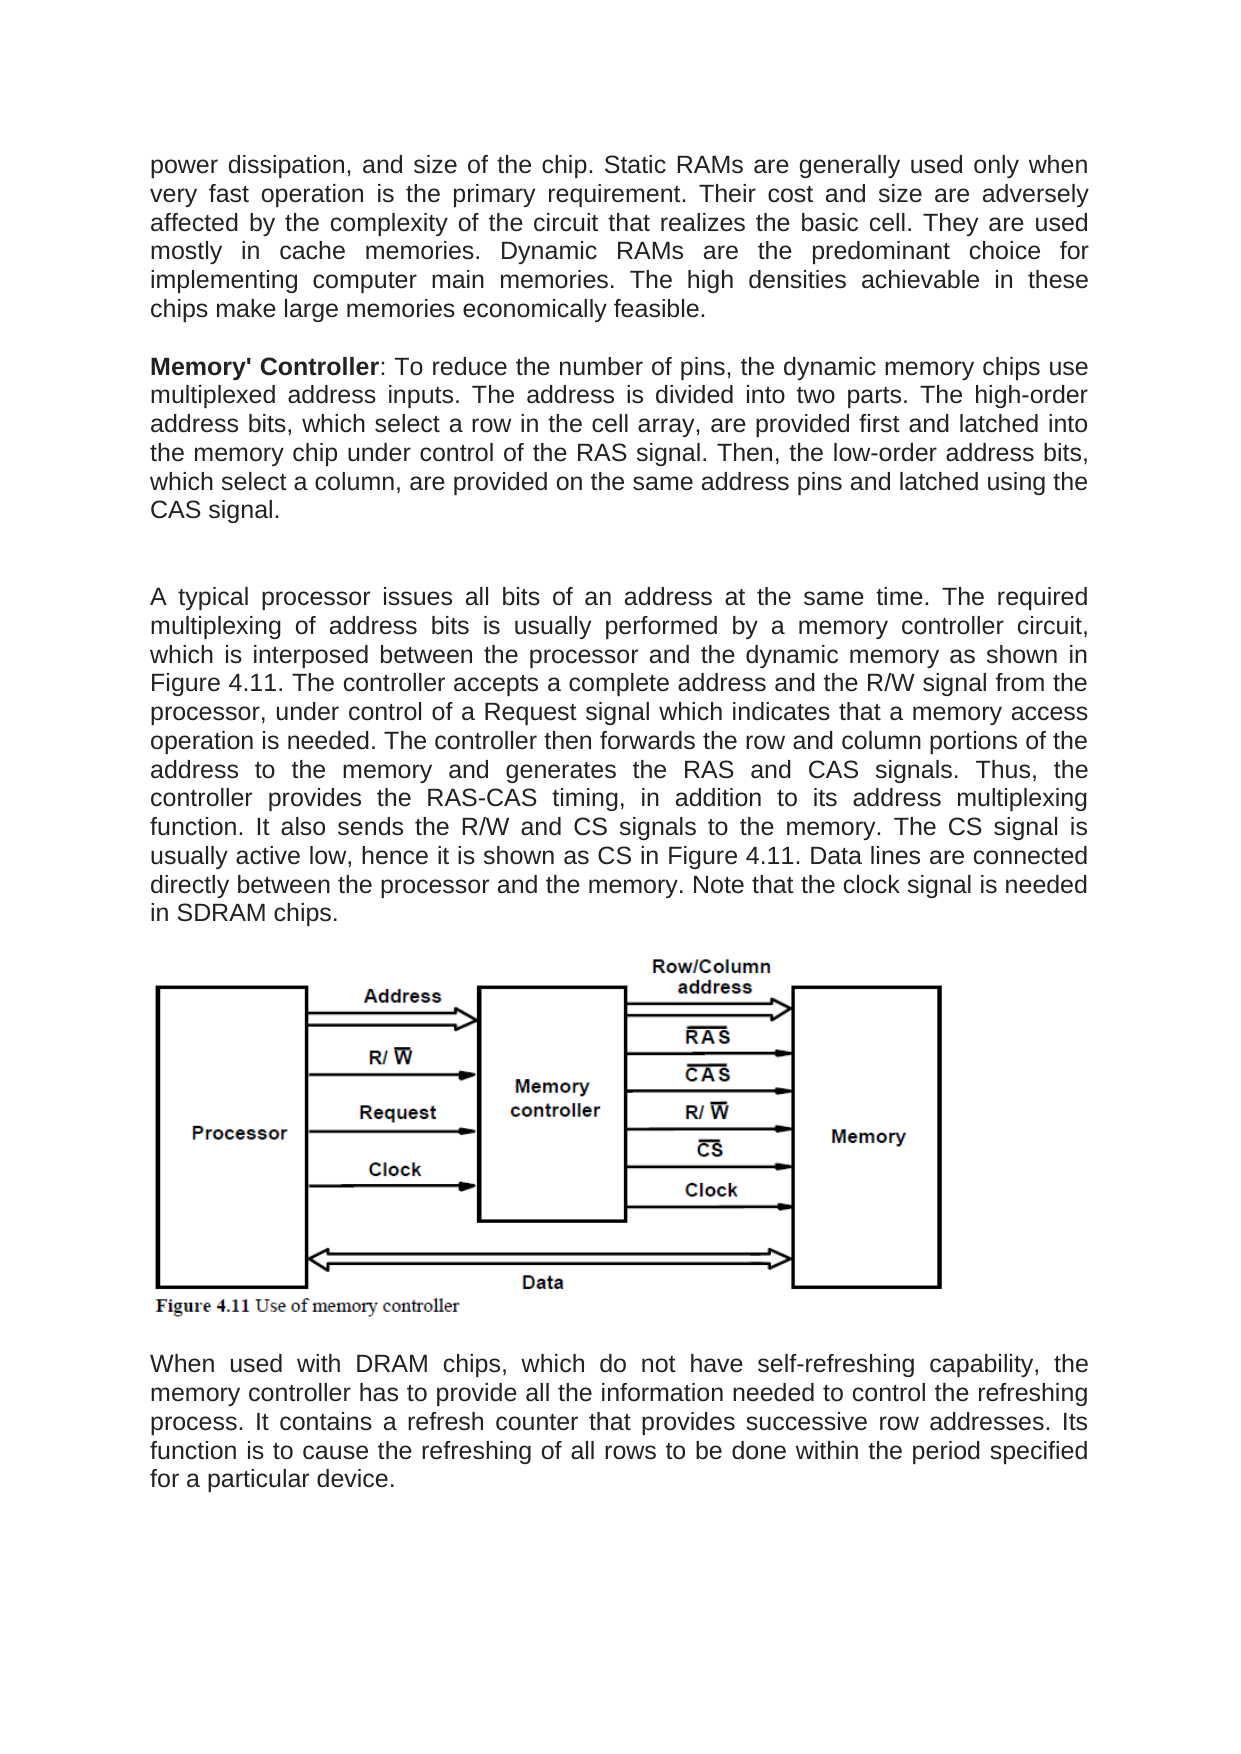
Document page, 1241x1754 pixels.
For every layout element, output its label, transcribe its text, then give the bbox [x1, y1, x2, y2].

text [150, 150, 1090, 322]
text When used with DRAM chips, which do not have self-refreshing capability, the memory controller has to provide all the information needed to control the refreshing process. It contains a refresh counter that provides successive row addresses. Its function is to cause the refreshing of all rows to be done within the period specified for a particular device. [150, 1349, 1090, 1493]
text Memory' Controller: To reduce the number of pins, the dynamic memory chips use multiplexed address inputs. The address is divided into two parts. The high-order address bits, which select a row in the cell array, are provided first and latched into the memory chip under control of the RAS signal. Then, the low-order address bits, which select a column, are provided on the same address pins and latched using the CAS signal. [150, 352, 1090, 524]
picture [150, 956, 951, 1321]
text A typical processor issues all bits of an address at the same time. The required multiplexing of address bits is usually performed by a memory controller circuit, which is interposed between the processor and the dynamic memory as shown in Figure 4.11. The controller accepts a complete address and the R/W signal from the processor, under control of a Request signal which indicates that a memory access operation is needed. The controller then forwards the row and column portions of the address to the memory and generates the RAS and CAS signals. Thus, the controller provides the RAS-CAS timing, in addition to its address multiplexing function. It also sends the R/W and CS signals to the memory. The CS signal is usually active low, hence it is shown as CS in Figure 4.11. Data lines are connected directly between the processor and the memory. Note that the clock signal is needed in SDRAM chips. [150, 553, 1090, 927]
